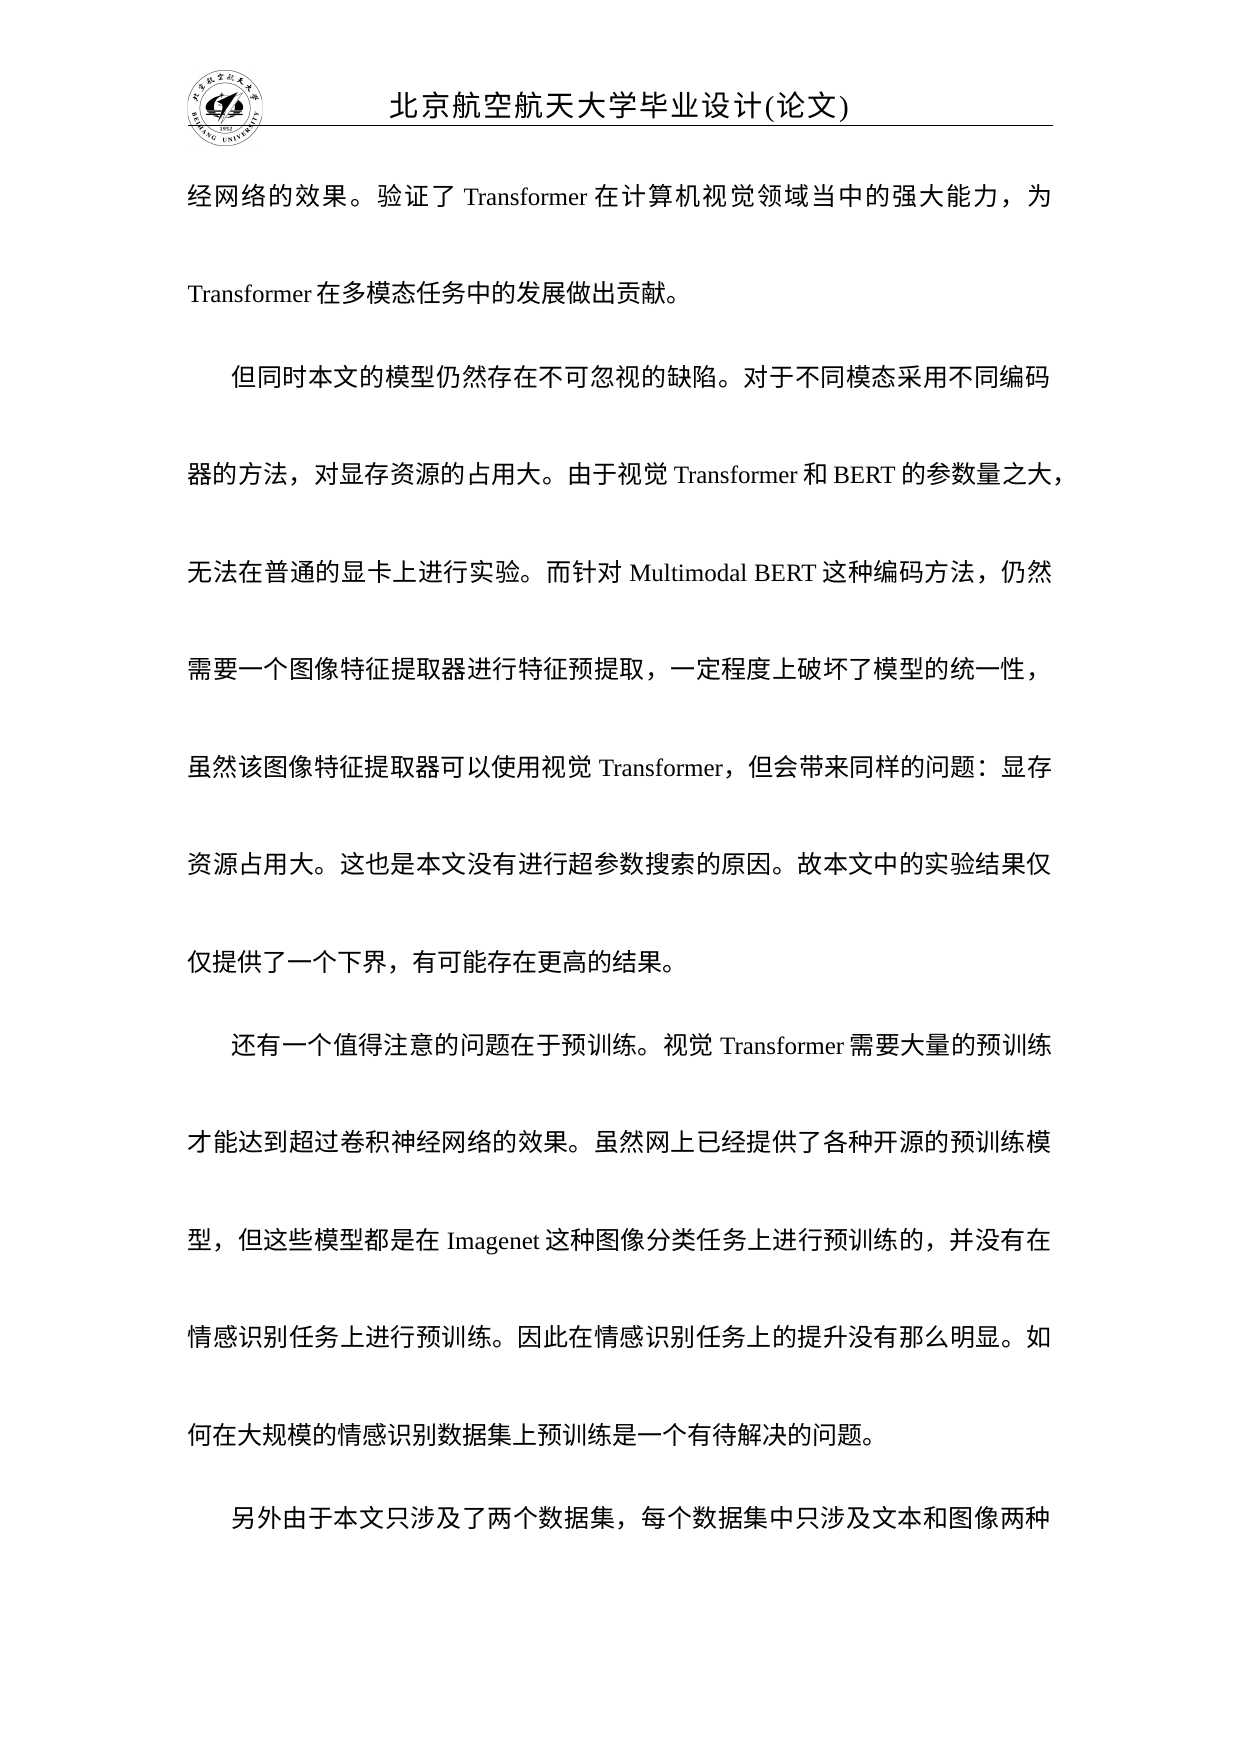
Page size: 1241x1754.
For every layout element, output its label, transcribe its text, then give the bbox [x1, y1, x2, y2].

picture [187, 70, 263, 146]
text 另外由于本文只涉及了两个数据集，每个数据集中只涉及文本和图像两种模态，没有涉及视频，隐屏模态，泛化性上可能会存在偏差，这也是今后一个需要解决的问题。 [187, 1484, 1053, 1549]
text 但同时本文的模型仍然存在不可忽视的缺陷。对于不同模态采用不同编码器的方法，对显存资源的占用大。由于视觉Transformer和BERT的参数量之大，无法在普通的显卡上进行实验。而针对Multimodal BERT这种编码方法，仍然需要一个图像特征提取器进行特征预提取，一定程度上破坏了模型的统一性，虽然该图像特征提取器可以使用视觉Transformer，但会带来同样的问题：显存资源占用大。这也是本文没有进行超参数搜索的原因。故本文中的实验结果仅仅提供了一个下界，有可能存在更高的结果。 [187, 343, 1053, 993]
text 还有一个值得注意的问题在于预训练。视觉Transformer需要大量的预训练才能达到超过卷积神经网络的效果。虽然网上已经提供了各种开源的预训练模型，但这些模型都是在Imagenet这种图像分类任务上进行预训练的，并没有在情感识别任务上进行预训练。因此在情感识别任务上的提升没有那么明显。如何在大规模的情感识别数据集上预训练是一个有待解决的问题。 [187, 1011, 1053, 1466]
